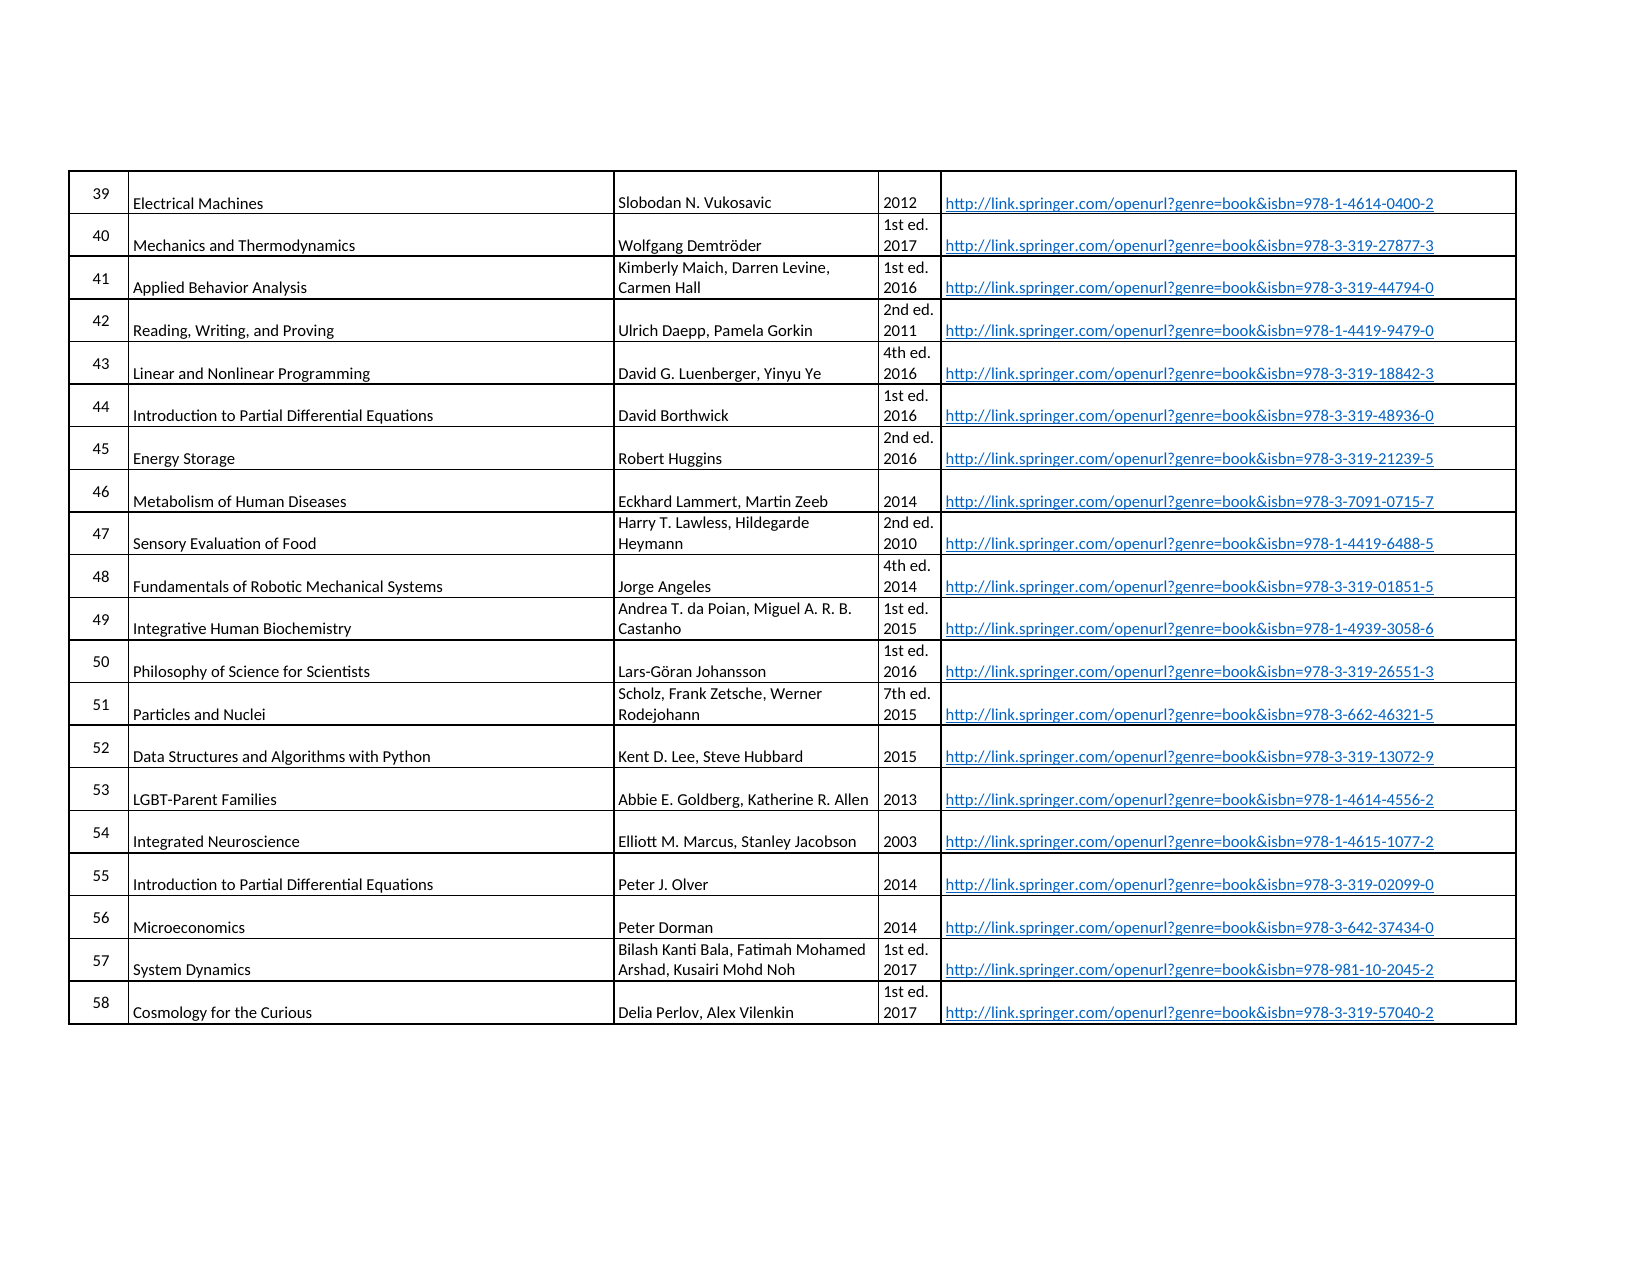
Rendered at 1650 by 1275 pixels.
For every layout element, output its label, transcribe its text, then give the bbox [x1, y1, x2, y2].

table_cell 56 [70, 896, 128, 937]
table_cell http://link.springer.com/openurl?genre=book&isbn=978-3-319-57040-2 [942, 982, 1515, 1022]
table_cell 4th ed. 2014 [879, 555, 940, 596]
table_cell http://link.springer.com/openurl?genre=book&isbn=978-3-662-46321-5 [942, 683, 1515, 724]
table_cell 47 [70, 513, 128, 554]
table_cell Fundamentals of Robotic Mechanical Systems [129, 555, 613, 596]
table_cell http://link.springer.com/openurl?genre=book&isbn=978-3-319-21239-5 [942, 427, 1515, 468]
table_cell 45 [70, 427, 128, 468]
table_header Slobodan N. Vukosavic [615, 172, 878, 213]
table_header http://link.springer.com/openurl?genre=book&isbn=978-1-4614-0400-2 [942, 172, 1515, 213]
table_cell 54 [70, 811, 128, 852]
table_cell 2nd ed. 2011 [879, 300, 940, 341]
table_cell Cosmology for the Curious [129, 982, 613, 1022]
table_cell Kent D. Lee, Steve Hubbard [615, 726, 878, 767]
table_cell 50 [70, 641, 128, 682]
table_cell http://link.springer.com/openurl?genre=book&isbn=978-3-7091-0715-7 [942, 470, 1515, 511]
table_cell Jorge Angeles [615, 555, 878, 596]
table_cell Peter J. Olver [615, 854, 878, 895]
table_cell Elliott M. Marcus, Stanley Jacobson [615, 811, 878, 852]
table_cell Andrea T. da Poian, Miguel A. R. B. Castanho [615, 598, 878, 639]
table_cell Harry T. Lawless, Hildegarde Heymann [615, 513, 878, 554]
table_cell 52 [70, 726, 128, 767]
table_cell Introduction to Partial Differential Equations [129, 385, 613, 426]
table_cell Peter Dorman [615, 896, 878, 937]
table_cell Introduction to Partial Differential Equations [129, 854, 613, 895]
table_cell 1st ed. 2017 [879, 982, 940, 1022]
table_cell Metabolism of Human Diseases [129, 470, 613, 511]
table_cell 2015 [879, 726, 940, 767]
table_header 2012 [879, 172, 940, 213]
table_cell Lars-Göran Johansson [615, 641, 878, 682]
table_cell 1st ed. 2017 [879, 939, 940, 980]
table_cell Abbie E. Goldberg, Katherine R. Allen [615, 768, 878, 809]
table_cell http://link.springer.com/openurl?genre=book&isbn=978-3-319-13072-9 [942, 726, 1515, 767]
table_cell 42 [70, 300, 128, 341]
table_cell Bilash Kanti Bala, Fatimah Mohamed Arshad, Kusairi Mohd Noh [615, 939, 878, 980]
table_cell 2nd ed. 2010 [879, 513, 940, 554]
table_cell 40 [70, 214, 128, 255]
table_cell 2014 [879, 854, 940, 895]
table_cell http://link.springer.com/openurl?genre=book&isbn=978-3-319-27877-3 [942, 214, 1515, 255]
table_cell Kimberly Maich, Darren Levine, Carmen Hall [615, 257, 878, 298]
table_cell 46 [70, 470, 128, 511]
table_cell 49 [70, 598, 128, 639]
table_cell 41 [70, 257, 128, 298]
table_cell 43 [70, 342, 128, 383]
table_cell 1st ed. 2016 [879, 385, 940, 426]
table_cell 1st ed. 2017 [879, 214, 940, 255]
table_cell 4th ed. 2016 [879, 342, 940, 383]
table_cell Delia Perlov, Alex Vilenkin [615, 982, 878, 1022]
table_cell 53 [70, 768, 128, 809]
table_cell http://link.springer.com/openurl?genre=book&isbn=978-981-10-2045-2 [942, 939, 1515, 980]
table_cell Particles and Nuclei [129, 683, 613, 724]
table_cell http://link.springer.com/openurl?genre=book&isbn=978-3-319-26551-3 [942, 641, 1515, 682]
table_cell Linear and Nonlinear Programming [129, 342, 613, 383]
table_cell 2013 [879, 768, 940, 809]
table_cell http://link.springer.com/openurl?genre=book&isbn=978-3-319-02099-0 [942, 854, 1515, 895]
table_header Electrical Machines [129, 172, 613, 213]
table_cell http://link.springer.com/openurl?genre=book&isbn=978-3-319-18842-3 [942, 342, 1515, 383]
table_cell http://link.springer.com/openurl?genre=book&isbn=978-1-4614-4556-2 [942, 768, 1515, 809]
table_cell Integrated Neuroscience [129, 811, 613, 852]
table_cell Applied Behavior Analysis [129, 257, 613, 298]
table_cell 2003 [879, 811, 940, 852]
table_cell 48 [70, 555, 128, 596]
table_cell Mechanics and Thermodynamics [129, 214, 613, 255]
table_cell 1st ed. 2016 [879, 641, 940, 682]
table_cell http://link.springer.com/openurl?genre=book&isbn=978-3-319-44794-0 [942, 257, 1515, 298]
table_cell LGBT-Parent Families [129, 768, 613, 809]
table_cell System Dynamics [129, 939, 613, 980]
table_cell David G. Luenberger, Yinyu Ye [615, 342, 878, 383]
table_cell Eckhard Lammert, Martin Zeeb [615, 470, 878, 511]
table_cell Microeconomics [129, 896, 613, 937]
table_cell Ulrich Daepp, Pamela Gorkin [615, 300, 878, 341]
table_cell Energy Storage [129, 427, 613, 468]
table_cell Integrative Human Biochemistry [129, 598, 613, 639]
table_cell 2014 [879, 470, 940, 511]
table_cell http://link.springer.com/openurl?genre=book&isbn=978-3-319-48936-0 [942, 385, 1515, 426]
table_cell 2nd ed. 2016 [879, 427, 940, 468]
table_cell http://link.springer.com/openurl?genre=book&isbn=978-1-4419-9479-0 [942, 300, 1515, 341]
table_cell Data Structures and Algorithms with Python [129, 726, 613, 767]
table_cell 57 [70, 939, 128, 980]
table_cell Reading, Writing, and Proving [129, 300, 613, 341]
table_cell http://link.springer.com/openurl?genre=book&isbn=978-1-4615-1077-2 [942, 811, 1515, 852]
table_cell Philosophy of Science for Scientists [129, 641, 613, 682]
table_cell Wolfgang Demtröder [615, 214, 878, 255]
table_cell http://link.springer.com/openurl?genre=book&isbn=978-1-4419-6488-5 [942, 513, 1515, 554]
table_cell Robert Huggins [615, 427, 878, 468]
table_cell 58 [70, 982, 128, 1022]
table_cell Sensory Evaluation of Food [129, 513, 613, 554]
table_cell 51 [70, 683, 128, 724]
table_cell http://link.springer.com/openurl?genre=book&isbn=978-3-319-01851-5 [942, 555, 1515, 596]
table_cell http://link.springer.com/openurl?genre=book&isbn=978-3-642-37434-0 [942, 896, 1515, 937]
table_cell 2014 [879, 896, 940, 937]
table_header 39 [70, 172, 128, 213]
table_cell http://link.springer.com/openurl?genre=book&isbn=978-1-4939-3058-6 [942, 598, 1515, 639]
table_cell Scholz, Frank Zetsche, Werner Rodejohann [615, 683, 878, 724]
table_cell 1st ed. 2016 [879, 257, 940, 298]
table_cell 7th ed. 2015 [879, 683, 940, 724]
table_cell 1st ed. 2015 [879, 598, 940, 639]
table_cell David Borthwick [615, 385, 878, 426]
table_cell 44 [70, 385, 128, 426]
table_cell 55 [70, 854, 128, 895]
